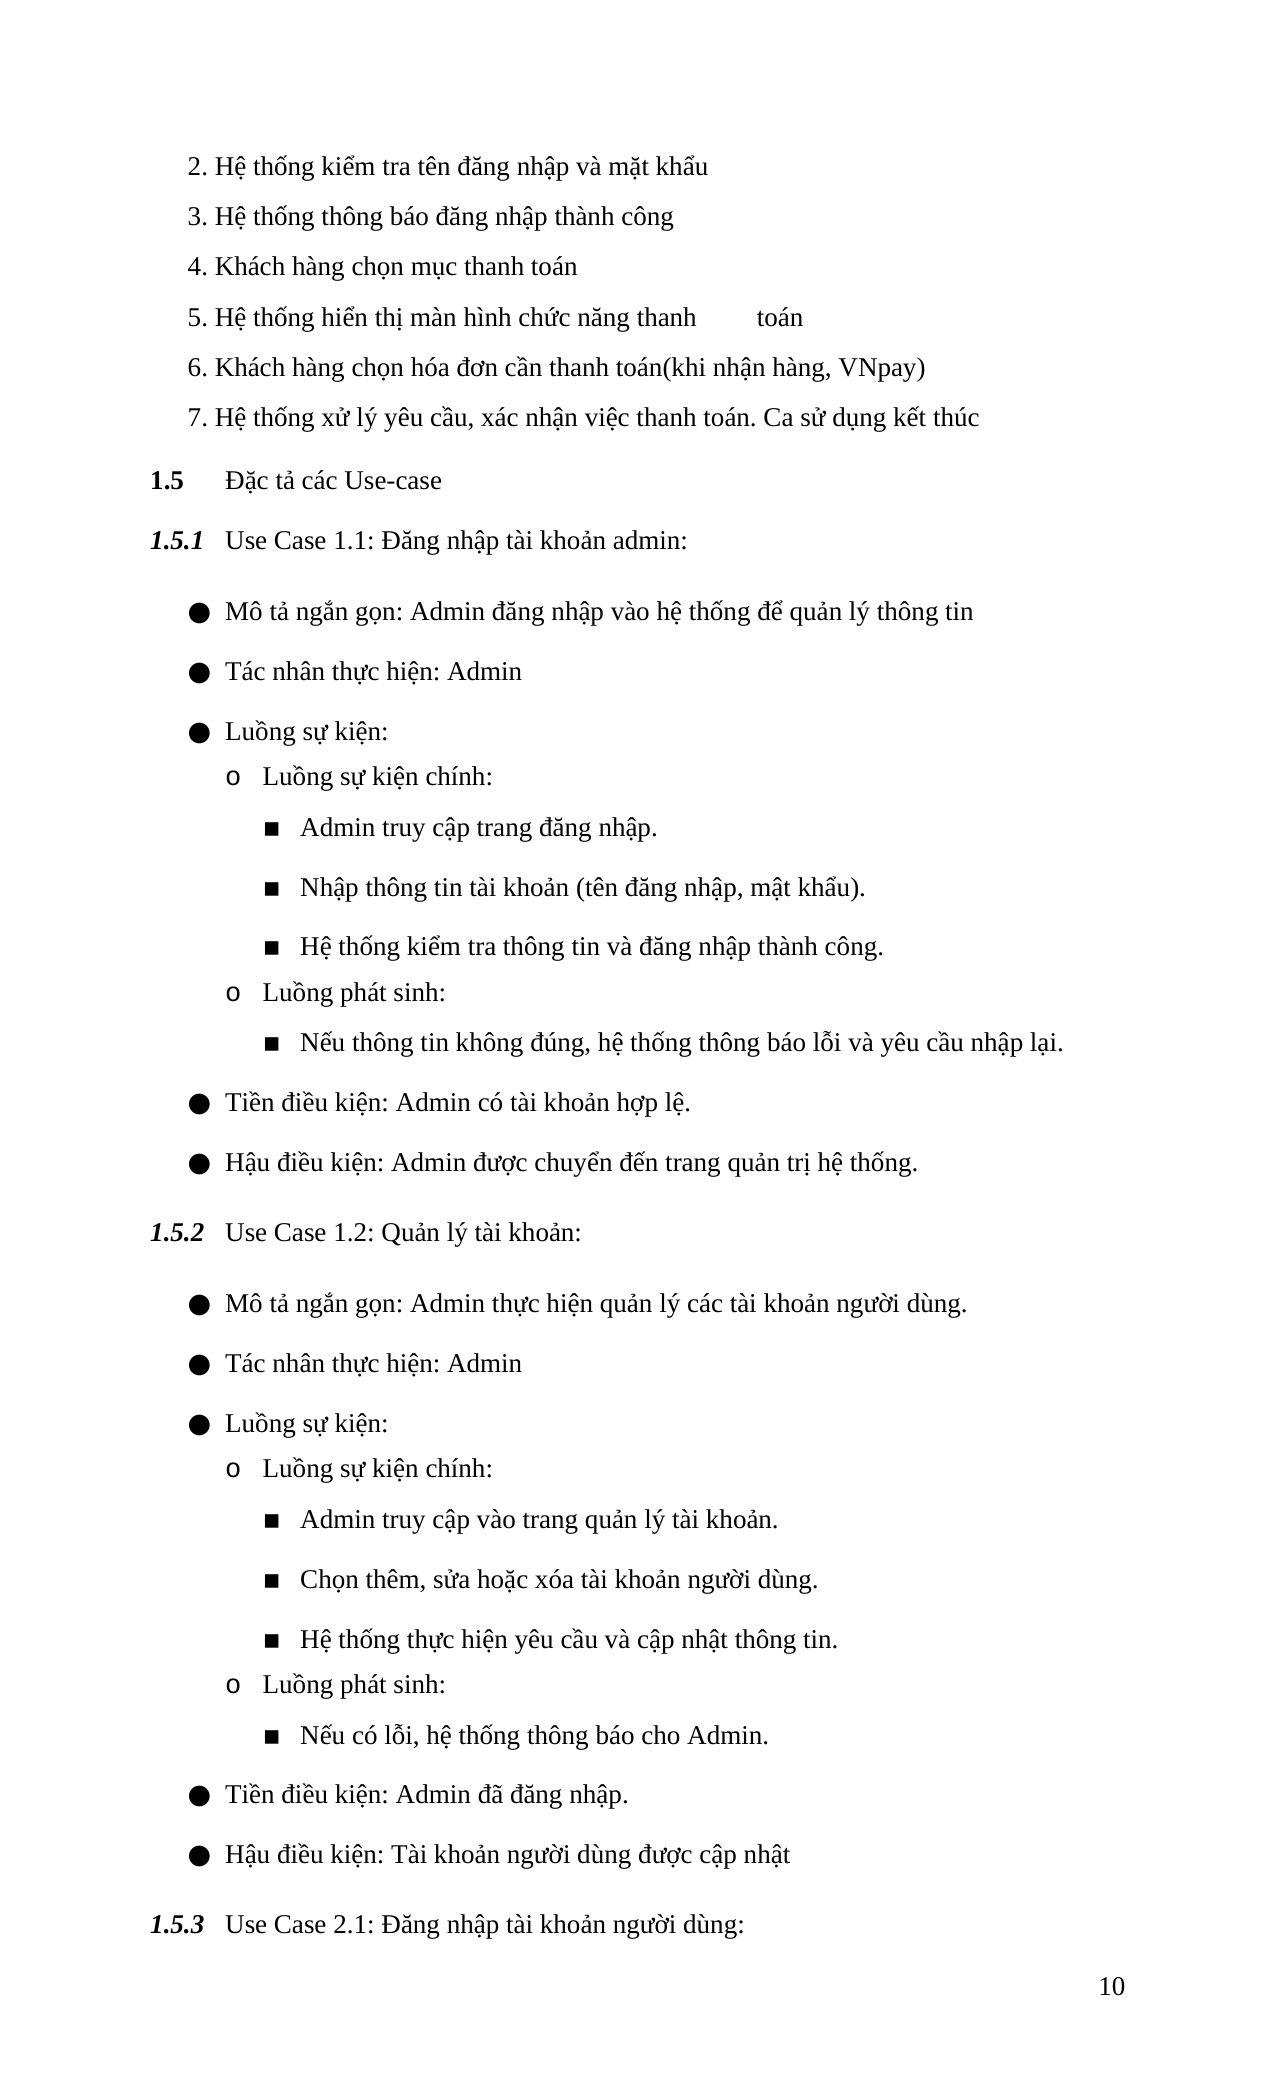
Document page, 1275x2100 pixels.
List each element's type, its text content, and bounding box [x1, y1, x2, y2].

text 5. Hệ thống hiển thị màn hình chức năng thanh toán [187, 301, 1125, 332]
list Admin truy cập trang đăng nhập. [262, 796, 1125, 851]
subtitle Use Case 1.2: Quản lý tài khoản: [150, 1216, 1125, 1247]
subtitle Đặc tả các Use-case [150, 464, 1125, 495]
list Hệ thống kiểm tra thông tin và đăng nhập thành công. [262, 916, 1125, 971]
list Tiền điều kiện: Admin đã đăng nhập. [187, 1764, 1125, 1819]
list Nếu thông tin không đúng, hệ thống thông báo lỗi và yêu cầu nhập lại. [262, 1012, 1125, 1067]
text 3. Hệ thống thông báo đăng nhập thành công [187, 200, 1125, 231]
text 2. Hệ thống kiểm tra tên đăng nhập và mặt khẩu [187, 150, 1125, 181]
list Luồng sự kiện: [187, 1392, 1125, 1448]
list Nếu có lỗi, hệ thống thông báo cho Admin. [262, 1704, 1125, 1759]
subtitle Use Case 1.1: Đăng nhập tài khoản admin: [150, 524, 1125, 555]
list Luồng sự kiện chính: [225, 760, 1125, 793]
list Luồng sự kiện: [187, 700, 1125, 756]
list Hậu điều kiện: Tài khoản người dùng được cập nhật [187, 1824, 1125, 1879]
list Hậu điều kiện: Admin được chuyển đến trang quản trị hệ thống. [187, 1131, 1125, 1187]
text 7. Hệ thống xử lý yêu cầu, xác nhận việc thanh toán. Ca sử dụng kết thúc [187, 401, 1125, 432]
list Admin truy cập vào trang quản lý tài khoản. [262, 1488, 1125, 1544]
list Luồng sự kiện chính: [225, 1452, 1125, 1486]
list Luồng phát sinh: [225, 1668, 1125, 1701]
list Tiền điều kiện: Admin có tài khoản hợp lệ. [187, 1072, 1125, 1127]
list Luồng phát sinh: [225, 976, 1125, 1009]
subtitle Use Case 2.1: Đăng nhập tài khoản người dùng: [150, 1909, 1125, 1940]
list Nhập thông tin tài khoản (tên đăng nhập, mật khẩu). [262, 856, 1125, 911]
list Chọn thêm, sửa hoặc xóa tài khoản người dùng. [262, 1548, 1125, 1604]
list Mô tả ngắn gọn: Admin đăng nhập vào hệ thống để quản lý thông tin [187, 580, 1125, 636]
list Tác nhân thực hiện: Admin [187, 640, 1125, 696]
list Tác nhân thực hiện: Admin [187, 1332, 1125, 1388]
list Hệ thống thực hiện yêu cầu và cập nhật thông tin. [262, 1608, 1125, 1663]
text 6. Khách hàng chọn hóa đơn cần thanh toán(khi nhận hàng, VNpay) [187, 351, 1125, 382]
list Mô tả ngắn gọn: Admin thực hiện quản lý các tài khoản người dùng. [187, 1272, 1125, 1328]
text 4. Khách hàng chọn mục thanh toán [187, 250, 1125, 282]
